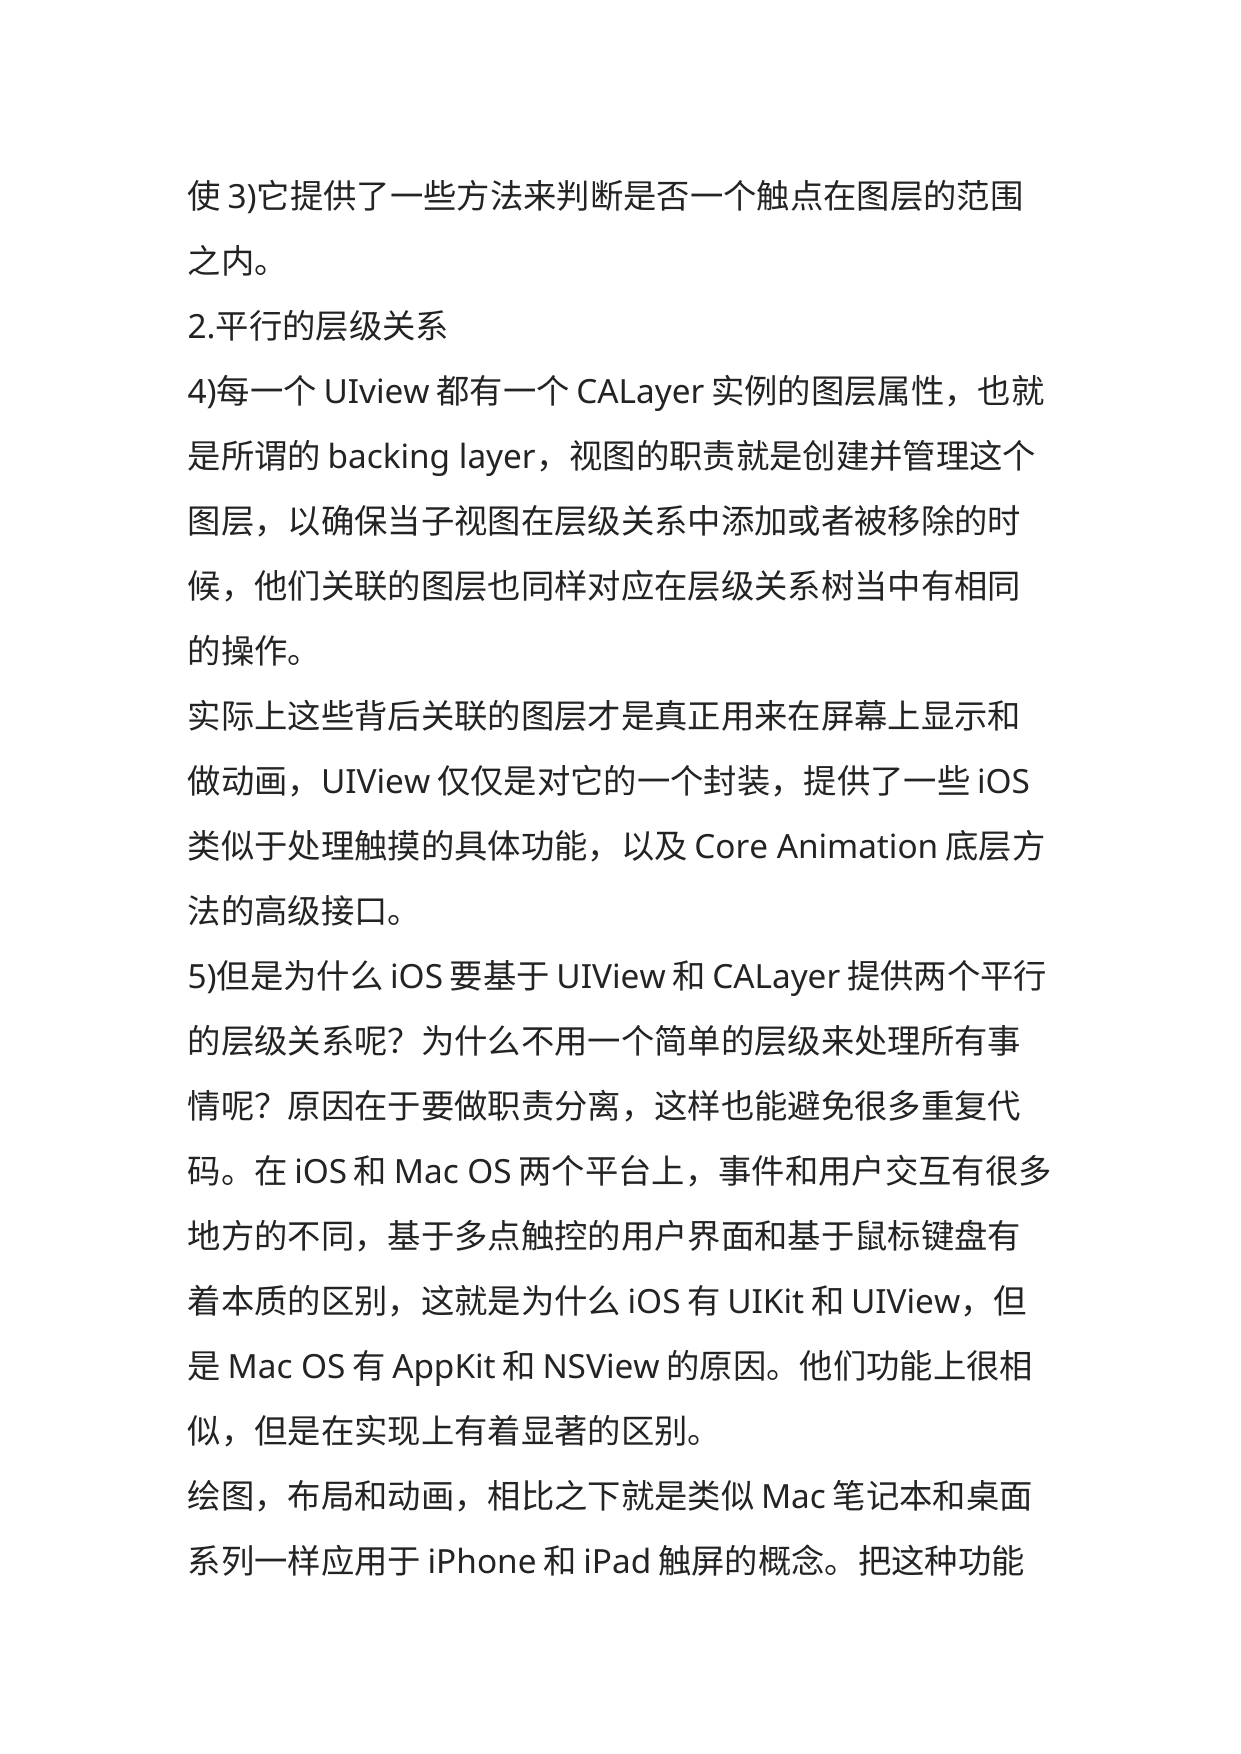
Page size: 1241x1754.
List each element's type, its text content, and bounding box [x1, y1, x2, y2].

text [187, 162, 1053, 292]
text 实际上这些背后关联的图层才是真正用来在屏幕上显示和做动画，UIView仅仅是对它的一个封装，提供了一些iOS类似于处理触摸的具体功能，以及Core Animation底层方法的高级接口。 [187, 682, 1053, 942]
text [187, 1462, 1053, 1592]
text 4)每一个UIview都有一个CALayer实例的图层属性，也就是所谓的backing layer，视图的职责就是创建并管理这个图层，以确保当子视图在层级关系中添加或者被移除的时候，他们关联的图层也同样对应在层级关系树当中有相同的操作。 [187, 357, 1053, 682]
text 5)但是为什么iOS要基于UIView和CALayer提供两个平行的层级关系呢？为什么不用一个简单的层级来处理所有事情呢？原因在于要做职责分离，这样也能避免很多重复代码。在iOS和Mac OS两个平台上，事件和用户交互有很多地方的不同，基于多点触控的用户界面和基于鼠标键盘有着本质的区别，这就是为什么iOS有UIKit和UIView，但是Mac OS有AppKit和NSView的原因。他们功能上很相似，但是在实现上有着显著的区别。 [187, 942, 1053, 1462]
text 2.平行的层级关系 [187, 292, 1053, 357]
